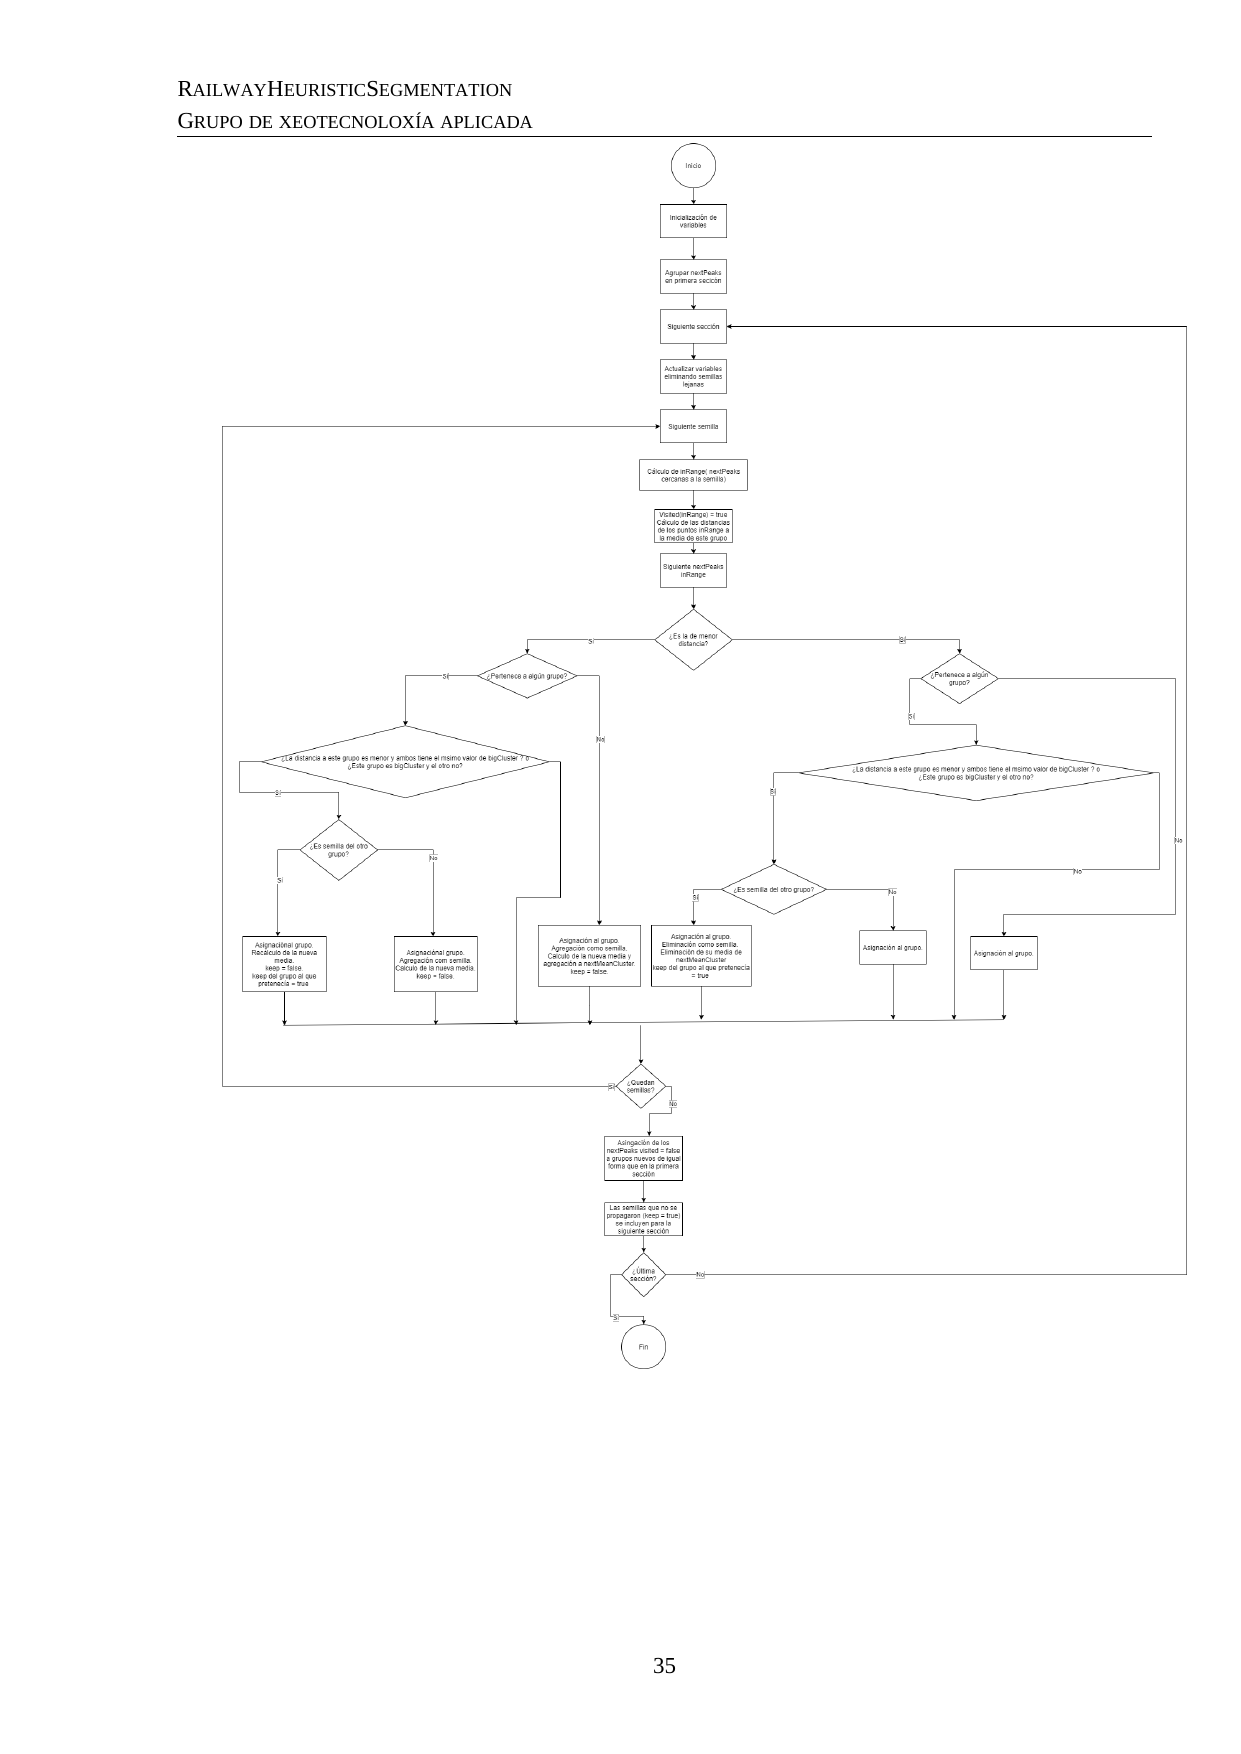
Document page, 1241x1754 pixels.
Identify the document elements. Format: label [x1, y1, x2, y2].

picture [218, 143, 1193, 1369]
